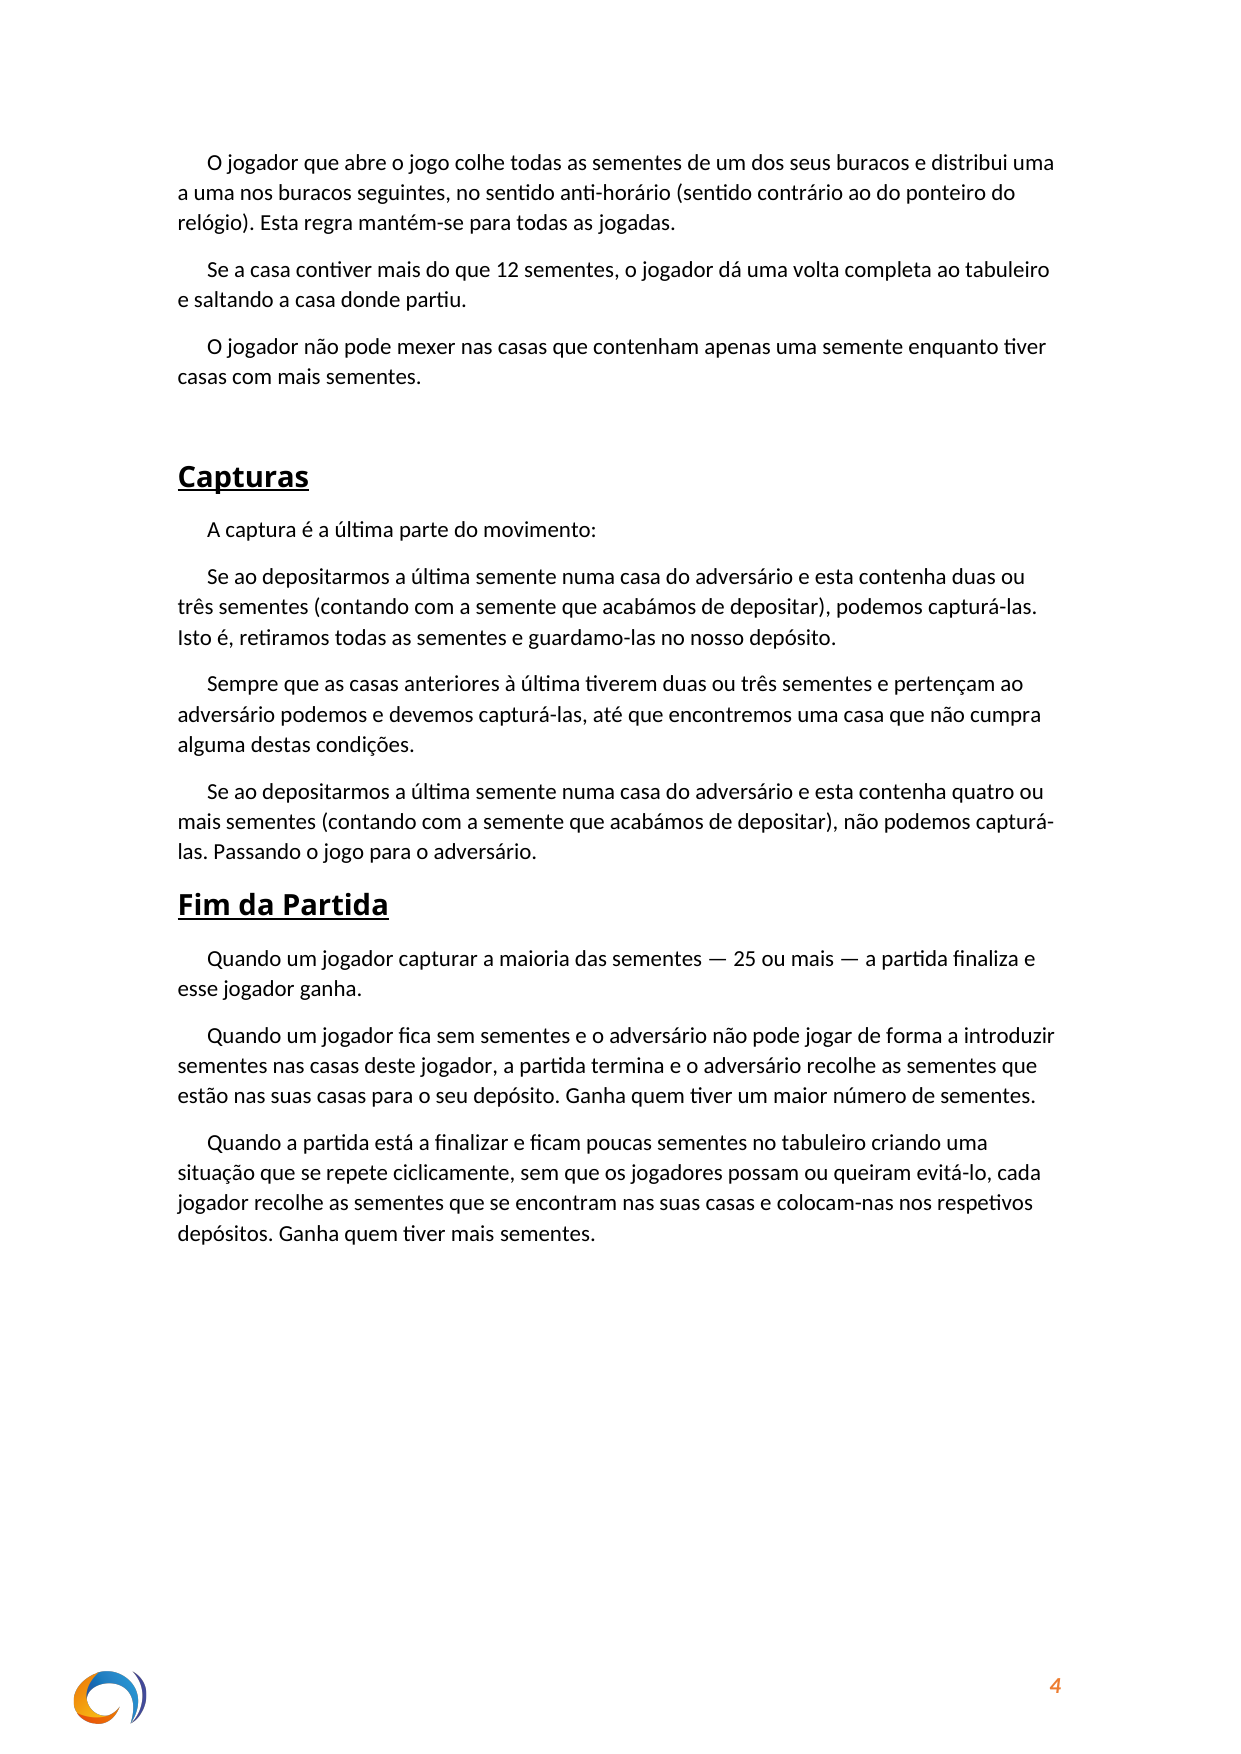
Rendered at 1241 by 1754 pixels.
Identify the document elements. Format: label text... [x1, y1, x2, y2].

text Se ao depositarmos a última semente numa casa do adversário e esta contenha quatro ou mais sementes (contando com a semente que acabámos de depositar), não podemos capturá-las. Passando o jogo para o adversário. [177, 777, 1063, 865]
text O jogador não pode mexer nas casas que contenham apenas uma semente enquanto tiver casas com mais sementes. [177, 332, 1063, 390]
picture [71, 1658, 149, 1737]
text Quando um jogador fica sem sementes e o adversário não pode jogar de forma a introduzir sementes nas casas deste jogador, a partida termina e o adversário recolhe as sementes que estão nas suas casas para o seu depósito. Ganha quem tiver um maior número de sementes. [177, 1021, 1063, 1109]
text Se ao depositarmos a última semente numa casa do adversário e esta contenha duas ou três sementes (contando com a semente que acabámos de depositar), podemos capturá-las. Isto é, retiramos todas as sementes e guardamo-las no nosso depósito. [177, 562, 1063, 651]
text Se a casa contiver mais do que 12 sementes, o jogador dá uma volta completa ao tabuleiro e saltando a casa donde partiu. [177, 255, 1063, 313]
text O jogador que abre o jogo colhe todas as sementes de um dos seus buracos e distribui uma a uma nos buracos seguintes, no sentido anti-horário (sentido contrário ao do ponteiro do relógio). Esta regra mantém-se para todas as jogadas. [177, 148, 1063, 236]
text Quando um jogador capturar a maioria das sementes — 25 ou mais — a partida finaliza e esse jogador ganha. [177, 944, 1063, 1002]
text Capturas [177, 456, 1063, 496]
text Quando a partida está a finalizar e ficam poucas sementes no tabuleiro criando uma situação que se repete ciclicamente, sem que os jogadores possam ou queiram evitá-lo, cada jogador recolhe as sementes que se encontram nas suas casas e colocam-nas nos respetivos depósitos. Ganha quem tiver mais sementes. [177, 1128, 1063, 1247]
text Sempre que as casas anteriores à última tiverem duas ou três sementes e pertençam ao adversário podemos e devemos capturá-las, até que encontremos uma casa que não cumpra alguma destas condições. [177, 669, 1063, 758]
text Fim da Partida [177, 884, 1063, 924]
text A captura é a última parte do movimento: [177, 515, 1063, 543]
